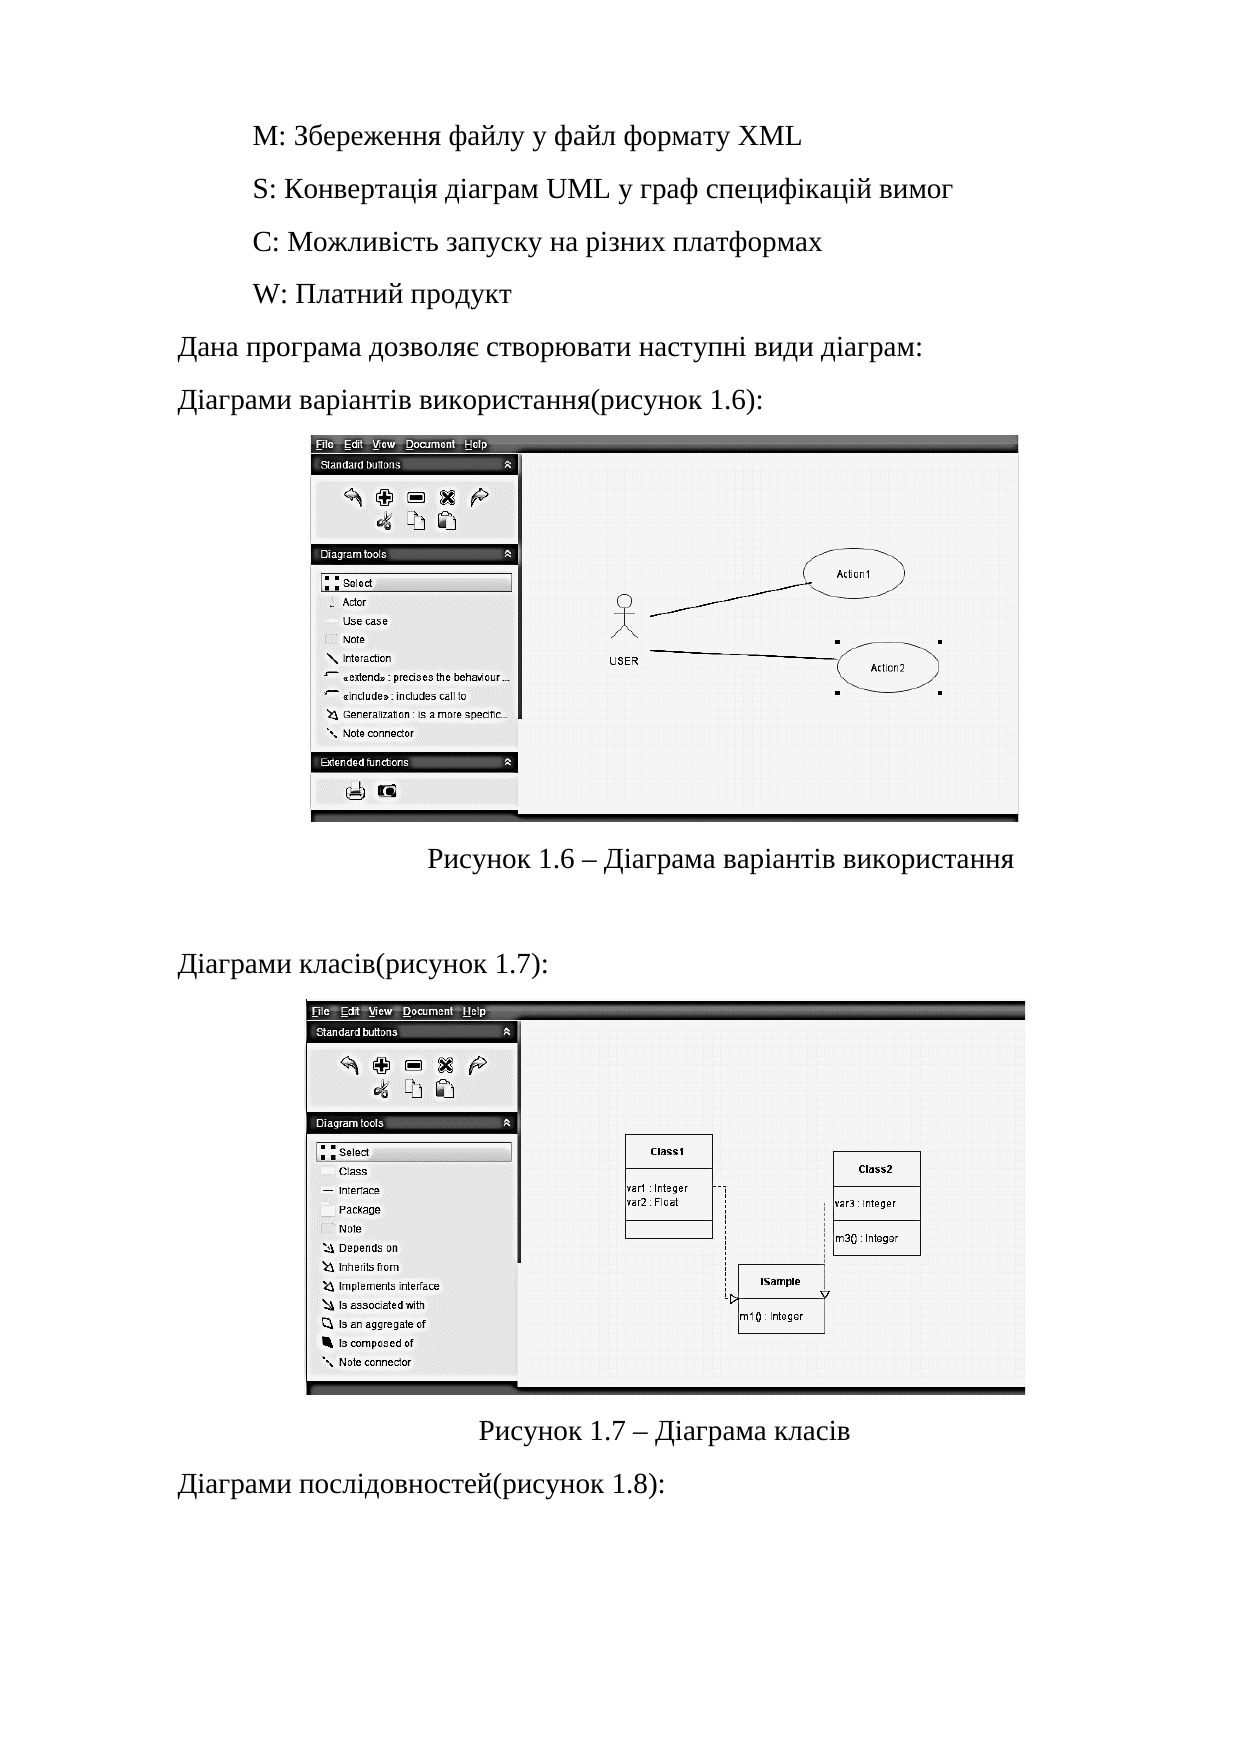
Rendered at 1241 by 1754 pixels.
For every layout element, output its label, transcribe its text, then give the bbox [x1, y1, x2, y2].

text Діаграми варіантів використання(рисунок 1.6): [177, 382, 1152, 416]
text M: Збереження файлу у файл формату XML [252, 118, 1152, 152]
text Діаграми послідовностей(рисунок 1.8): [177, 1466, 1152, 1500]
text S: Конвертація діаграм UML у граф специфікацій вимог [252, 171, 1152, 204]
text C: Можливість запуску на різних платформах [252, 224, 1152, 257]
text Рисунок 1.7 – Діаграма класів [177, 1413, 1152, 1447]
text Діаграми класів(рисунок 1.7): [177, 947, 1152, 980]
picture [303, 999, 1026, 1395]
text Дана програма дозволяє створювати наступні види діаграм: [177, 329, 1152, 363]
picture [310, 435, 1019, 822]
text W: Платний продукт [252, 277, 1152, 310]
list Рисунок 1.6 – Діаграма варіантів використання [290, 841, 1152, 874]
